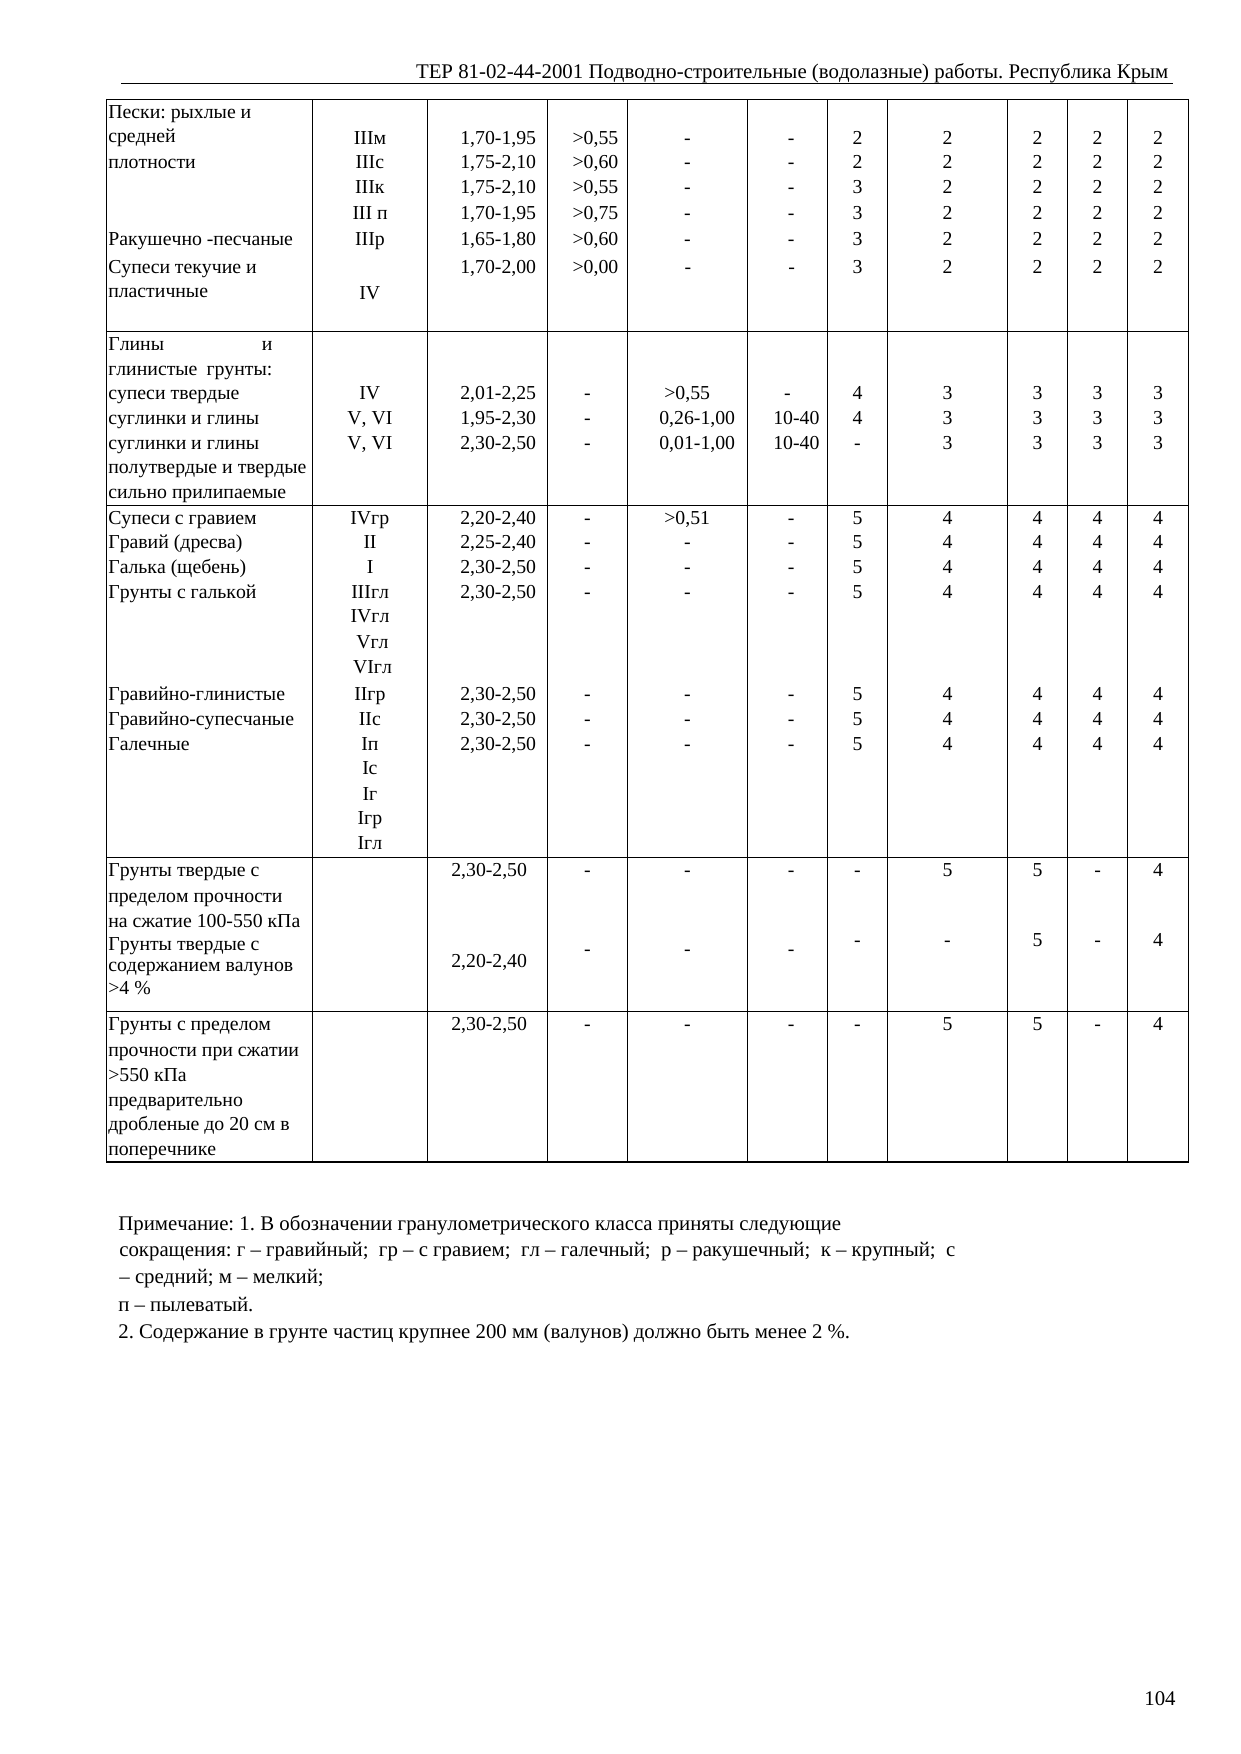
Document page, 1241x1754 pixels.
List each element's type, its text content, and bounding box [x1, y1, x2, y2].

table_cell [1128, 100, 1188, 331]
text п – пылеватый. [118, 1292, 1181, 1316]
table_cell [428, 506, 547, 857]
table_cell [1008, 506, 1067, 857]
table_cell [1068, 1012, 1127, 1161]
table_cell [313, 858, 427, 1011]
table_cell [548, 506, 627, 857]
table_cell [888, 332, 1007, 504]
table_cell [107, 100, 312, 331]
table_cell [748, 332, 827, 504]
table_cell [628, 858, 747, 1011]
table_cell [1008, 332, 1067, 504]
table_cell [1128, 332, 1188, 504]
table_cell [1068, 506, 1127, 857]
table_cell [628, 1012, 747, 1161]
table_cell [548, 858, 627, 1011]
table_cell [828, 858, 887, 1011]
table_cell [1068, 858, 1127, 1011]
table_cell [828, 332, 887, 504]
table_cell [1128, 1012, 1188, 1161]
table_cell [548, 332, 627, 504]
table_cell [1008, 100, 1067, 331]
text 2. Содержание в грунте частиц крупнее 200 мм (валунов) должно быть менее 2 %. [118, 1319, 1181, 1343]
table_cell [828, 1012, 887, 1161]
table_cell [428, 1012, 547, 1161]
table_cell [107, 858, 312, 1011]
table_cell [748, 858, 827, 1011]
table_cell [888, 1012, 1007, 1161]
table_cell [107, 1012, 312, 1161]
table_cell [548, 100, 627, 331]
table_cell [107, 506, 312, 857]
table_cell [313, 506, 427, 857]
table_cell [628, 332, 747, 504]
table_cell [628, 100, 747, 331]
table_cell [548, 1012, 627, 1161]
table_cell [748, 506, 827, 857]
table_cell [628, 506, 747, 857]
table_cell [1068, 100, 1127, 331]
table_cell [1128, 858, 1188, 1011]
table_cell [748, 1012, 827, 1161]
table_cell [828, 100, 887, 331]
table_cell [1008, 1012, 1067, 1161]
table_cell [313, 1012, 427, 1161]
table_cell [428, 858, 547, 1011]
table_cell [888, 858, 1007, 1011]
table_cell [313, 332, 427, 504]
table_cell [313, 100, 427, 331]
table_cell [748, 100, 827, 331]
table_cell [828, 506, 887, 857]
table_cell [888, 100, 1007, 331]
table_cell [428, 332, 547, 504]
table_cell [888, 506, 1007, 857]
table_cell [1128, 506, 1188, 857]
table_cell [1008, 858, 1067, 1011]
text Примечание: 1. В обозначении гранулометрического класса приняты следующие сокращения: г – гравийный; гр – с гравием; гл – галечный; р – ракушечный; к – крупный; с – средний; м – мелкий; [118, 1211, 958, 1288]
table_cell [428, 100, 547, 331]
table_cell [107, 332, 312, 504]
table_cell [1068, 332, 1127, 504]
